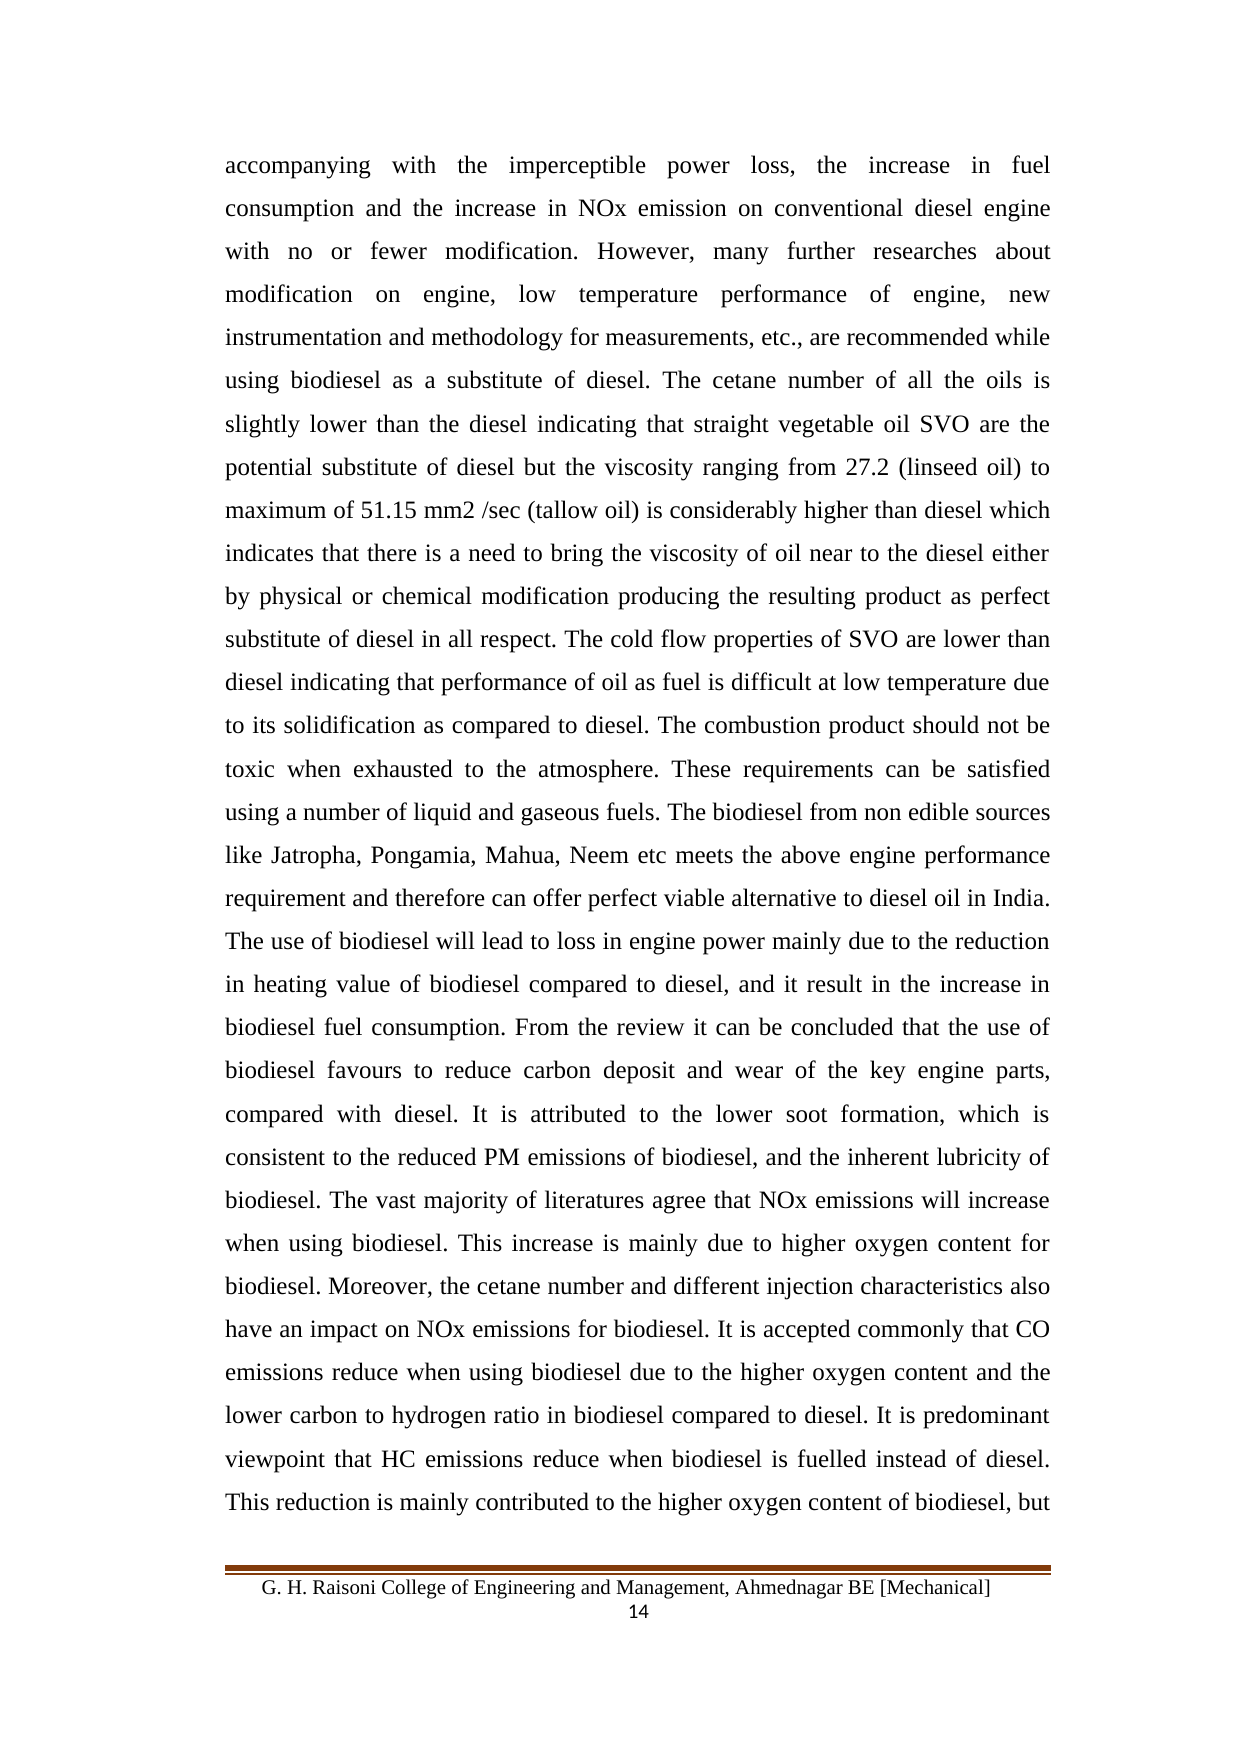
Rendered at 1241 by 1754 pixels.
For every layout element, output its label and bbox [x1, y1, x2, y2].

text [225, 150, 1051, 1516]
